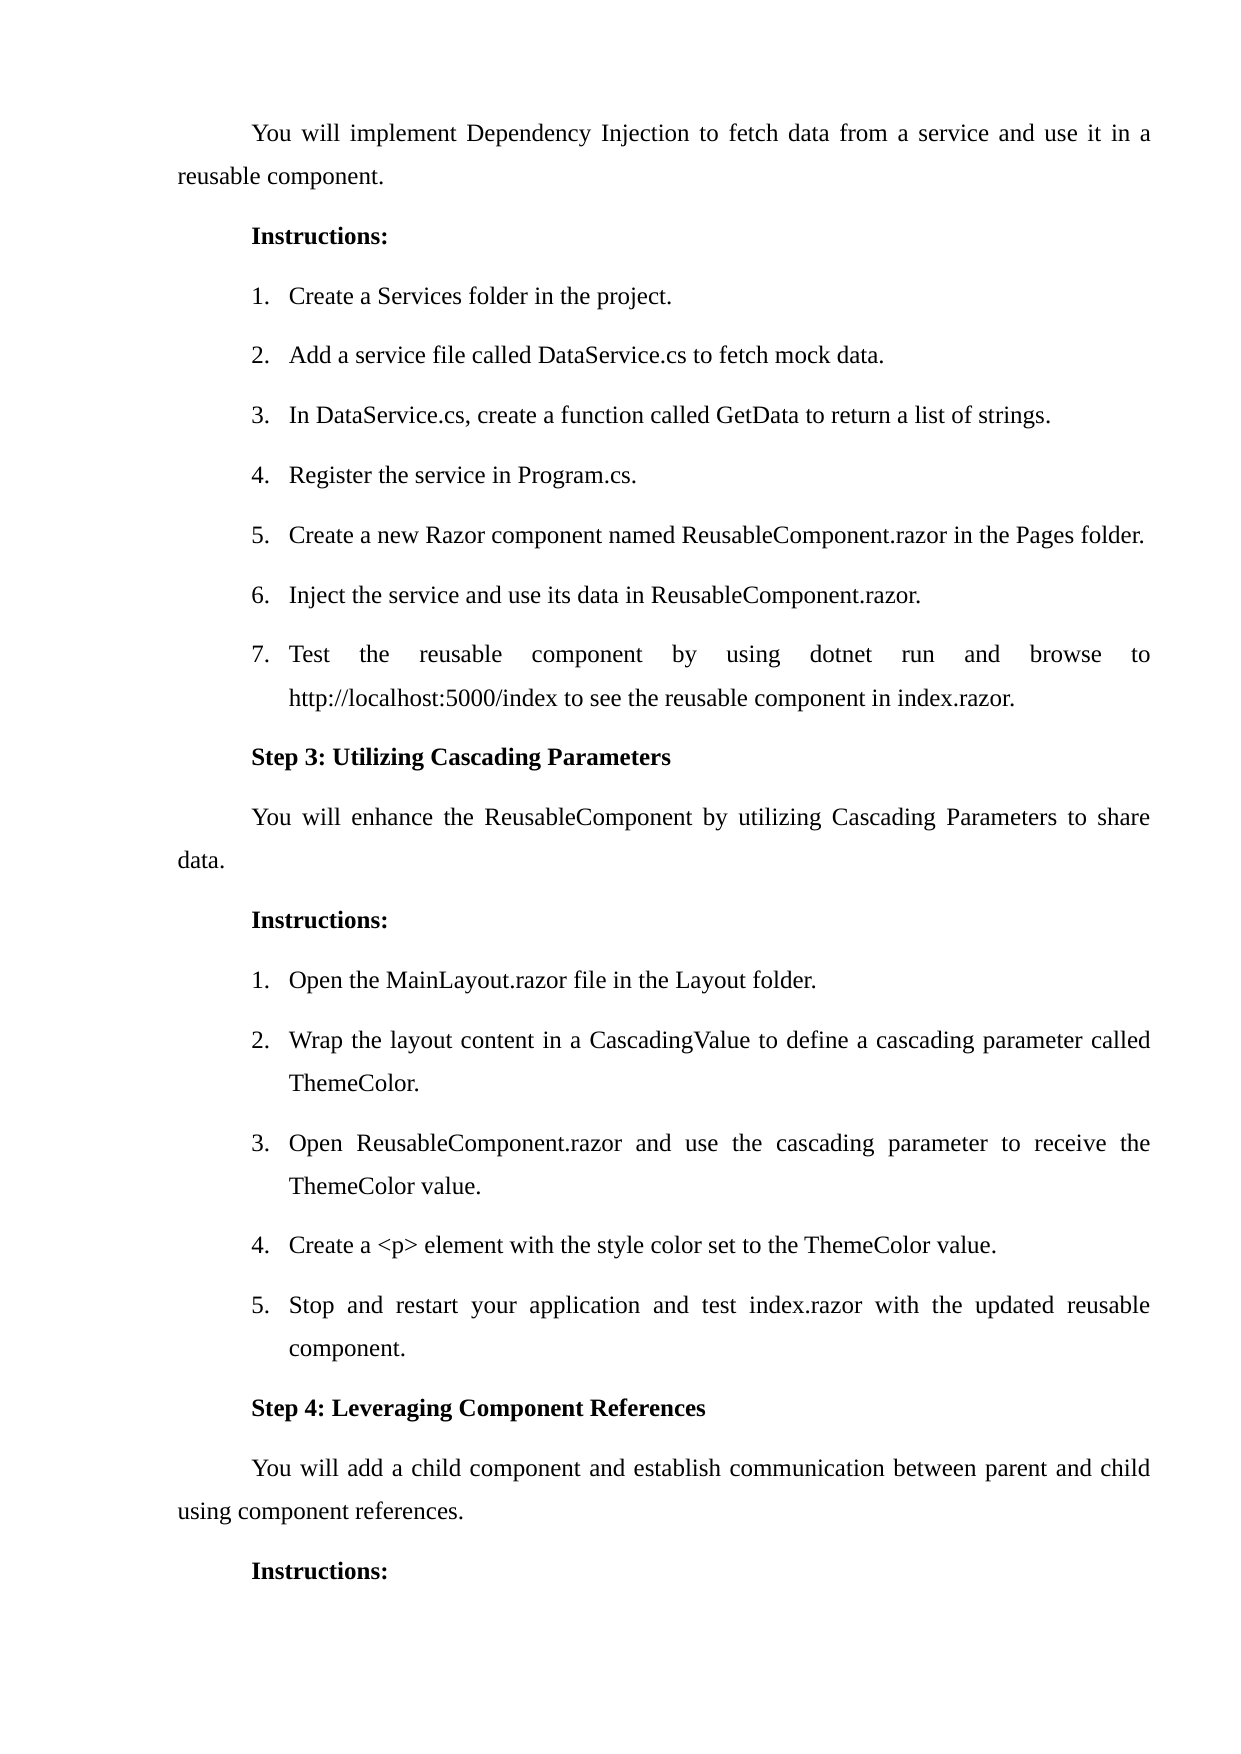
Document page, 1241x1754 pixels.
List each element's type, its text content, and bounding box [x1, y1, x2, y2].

list Wrap the layout content in a CascadingValue to define a cascading parameter called ThemeColor. [251, 1025, 1152, 1097]
text Step З: Utilizing Cascading Раrameters [177, 742, 1152, 771]
list Open the MainLayout.razor file in the Layout folder. [251, 965, 1152, 994]
list Create a <p> element with the style color set to the ThemeColor value. [251, 1231, 1152, 1259]
text Instructions: [177, 221, 1152, 250]
text Step 4: Leveraging Component References [177, 1393, 1152, 1422]
list Open ReusableComponent.razor and use the cascading parameter to receive the ThemeColor value. [251, 1128, 1152, 1199]
list Add a service file called DataService.cs to fetch mock data. [251, 341, 1152, 369]
list Create a Services folder in the project. [251, 281, 1152, 309]
list Test the reusable component by using dotnet run and browse to http://localhost:5000/index to see the reusable component in index.razor. [251, 639, 1152, 711]
text You will add a child component and establish communication between parent and child using component references. [177, 1453, 1152, 1525]
list Register the service in Program.cs. [251, 460, 1152, 489]
list Stop and restart your application and test index.razor with the updated reusable component. [251, 1290, 1152, 1362]
text You will implement Dependency Injection to fetch data from a service and use it in a reusable component. [177, 118, 1152, 190]
text Instructions: [177, 905, 1152, 934]
list Inject the service and use its data in ReusableComponent.razor. [251, 580, 1152, 608]
text You will enhance the ReusableComponent by utilizing Cascading Parameters to share data. [177, 802, 1152, 874]
list Create a new Razor component named ReusableComponent.razor in the Pages folder. [251, 520, 1152, 549]
list In DataService.cs, create a function called GetData to return a list of strings. [251, 400, 1152, 429]
text Instructions: [177, 1556, 1152, 1585]
